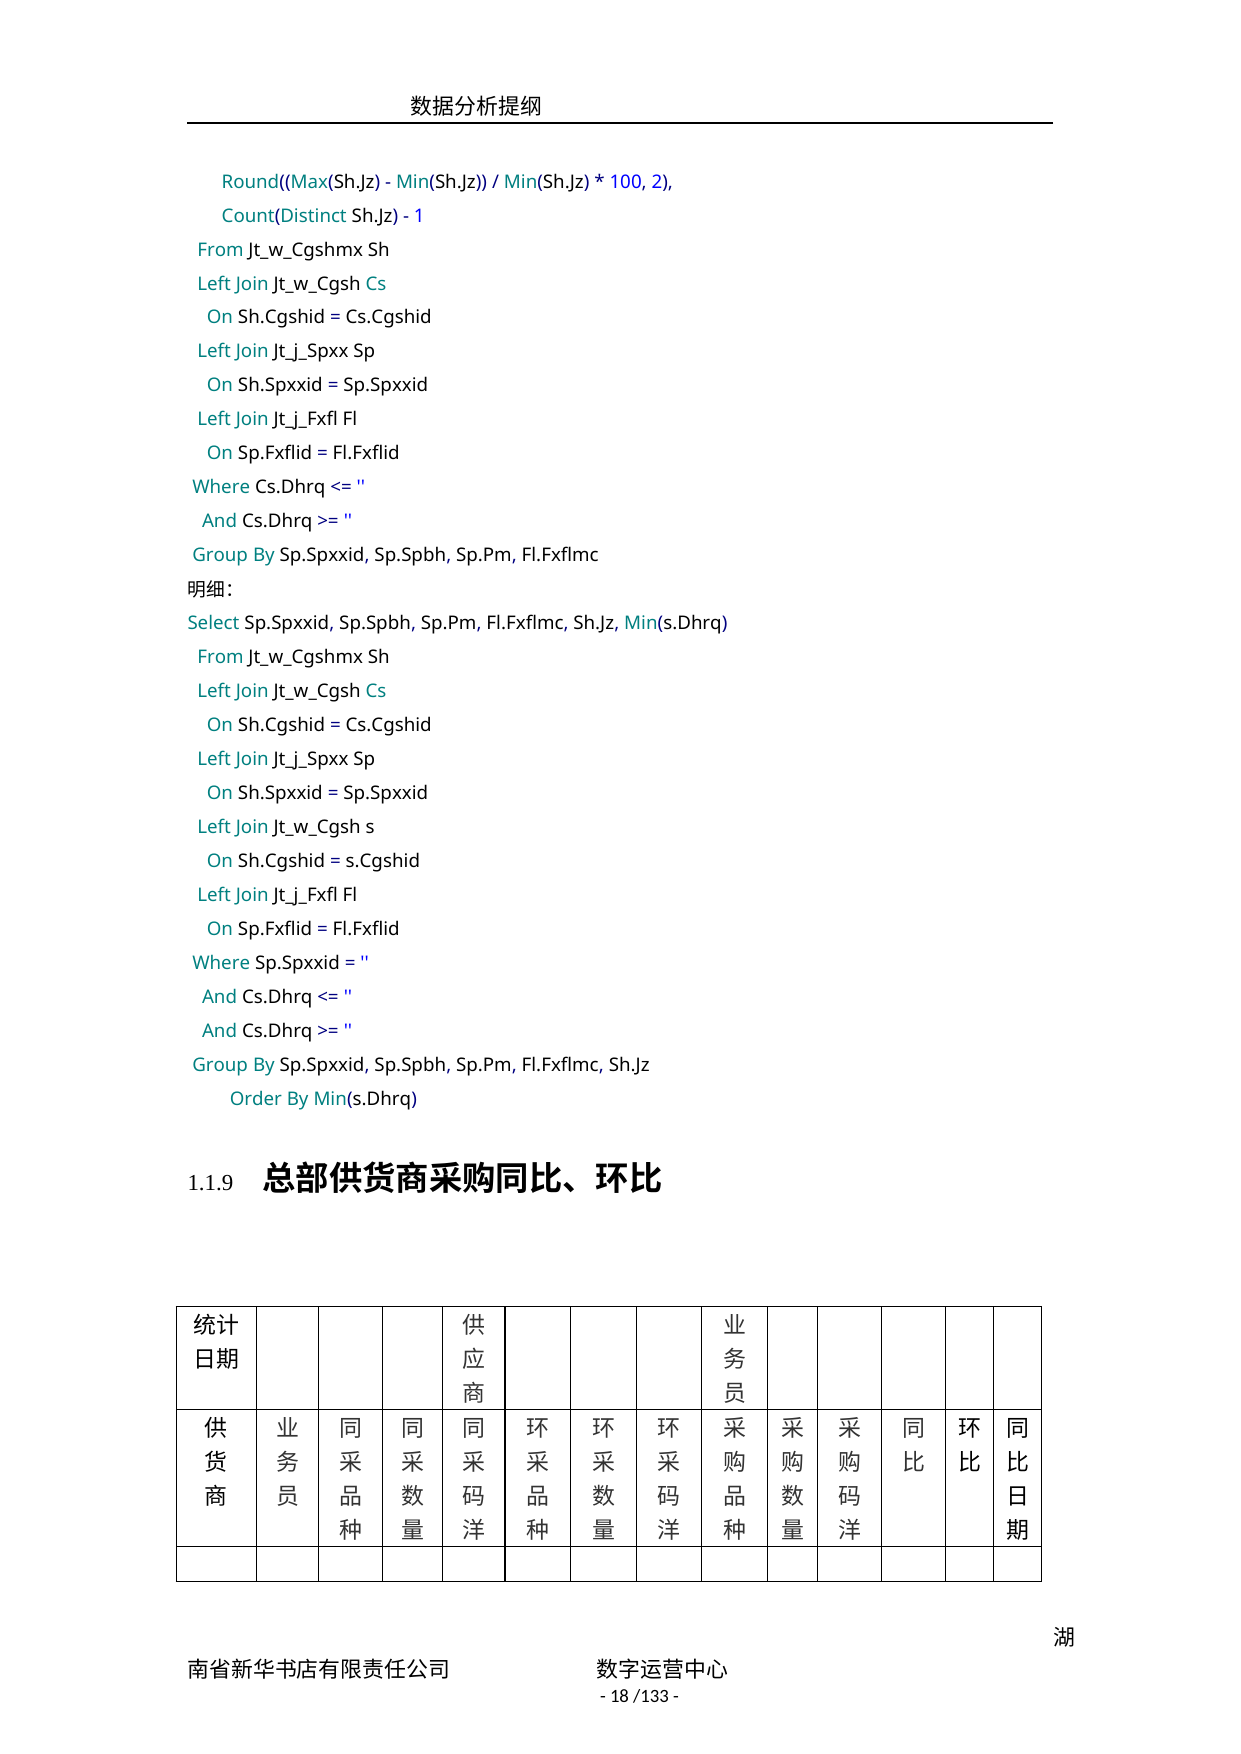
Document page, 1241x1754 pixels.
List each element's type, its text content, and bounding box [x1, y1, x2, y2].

text And Cs.Dhrq >= '' [187, 503, 1053, 537]
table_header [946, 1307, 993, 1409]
text Group By Sp.Spxxid, Sp.Spbh, Sp.Pm, Fl.Fxflmc, Sh.Jz [187, 1047, 1053, 1081]
text Left Join Jt_j_Fxfl Fl [187, 877, 1053, 911]
text On Sh.Cgshid = s.Cgshid [187, 843, 1053, 877]
text On Sh.Cgshid = Cs.Cgshid [187, 707, 1053, 741]
text From Jt_w_Cgshmx Sh [187, 232, 1053, 266]
text And Cs.Dhrq >= '' [187, 1013, 1053, 1047]
text From Jt_w_Cgshmx Sh [187, 639, 1053, 673]
text Left Join Jt_w_Cgsh s [187, 809, 1053, 843]
text 明细： [187, 571, 1053, 605]
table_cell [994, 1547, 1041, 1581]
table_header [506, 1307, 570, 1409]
text On Sh.Cgshid = Cs.Cgshid [187, 300, 1053, 334]
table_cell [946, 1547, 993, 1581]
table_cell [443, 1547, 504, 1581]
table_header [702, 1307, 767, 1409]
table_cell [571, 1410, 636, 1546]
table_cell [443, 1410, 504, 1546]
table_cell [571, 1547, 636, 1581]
text Left Join Jt_w_Cgsh Cs [187, 673, 1053, 707]
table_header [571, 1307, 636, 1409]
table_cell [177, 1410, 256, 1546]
text Where Sp.Spxxid = '' [187, 945, 1053, 979]
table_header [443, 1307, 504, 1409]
text Where Cs.Dhrq <= '' [187, 469, 1053, 503]
text On Sh.Spxxid = Sp.Spxxid [187, 775, 1053, 809]
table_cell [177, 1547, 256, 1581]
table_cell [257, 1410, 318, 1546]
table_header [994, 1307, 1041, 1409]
text Select Sp.Spxxid, Sp.Spbh, Sp.Pm, Fl.Fxflmc, Sh.Jz, Min(s.Dhrq) [187, 605, 1053, 639]
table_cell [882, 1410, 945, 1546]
subtitle 总部供货商采购同比、环比 [187, 1142, 1053, 1210]
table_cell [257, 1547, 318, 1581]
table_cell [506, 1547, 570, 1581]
text And Cs.Dhrq <= '' [187, 979, 1053, 1013]
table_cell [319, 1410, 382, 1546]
text On Sp.Fxflid = Fl.Fxflid [187, 436, 1053, 469]
text On Sh.Spxxid = Sp.Spxxid [187, 368, 1053, 402]
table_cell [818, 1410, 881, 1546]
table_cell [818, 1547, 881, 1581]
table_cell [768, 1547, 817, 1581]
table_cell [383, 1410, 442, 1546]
text Group By Sp.Spxxid, Sp.Spbh, Sp.Pm, Fl.Fxflmc [187, 537, 1053, 571]
text Count(Distinct Sh.Jz) - 1 [187, 198, 1053, 232]
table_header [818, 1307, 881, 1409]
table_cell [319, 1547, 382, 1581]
text Left Join Jt_w_Cgsh Cs [187, 266, 1053, 300]
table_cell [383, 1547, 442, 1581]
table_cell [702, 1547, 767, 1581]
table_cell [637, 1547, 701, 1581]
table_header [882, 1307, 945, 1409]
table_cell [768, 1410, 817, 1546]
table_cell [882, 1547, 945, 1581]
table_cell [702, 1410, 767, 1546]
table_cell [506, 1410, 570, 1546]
text Left Join Jt_j_Spxx Sp [187, 741, 1053, 775]
text Left Join Jt_j_Fxfl Fl [187, 402, 1053, 436]
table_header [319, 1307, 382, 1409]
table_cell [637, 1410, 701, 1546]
list Order By Min(s.Dhrq) [225, 1081, 1053, 1115]
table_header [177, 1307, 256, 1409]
text Round((Max(Sh.Jz) - Min(Sh.Jz)) / Min(Sh.Jz) * 100, 2), [187, 164, 1053, 198]
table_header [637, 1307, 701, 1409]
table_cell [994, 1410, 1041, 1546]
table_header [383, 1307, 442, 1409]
text Left Join Jt_j_Spxx Sp [187, 334, 1053, 368]
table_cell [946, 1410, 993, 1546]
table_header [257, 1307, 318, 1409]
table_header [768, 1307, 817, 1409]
text On Sp.Fxflid = Fl.Fxflid [187, 911, 1053, 945]
